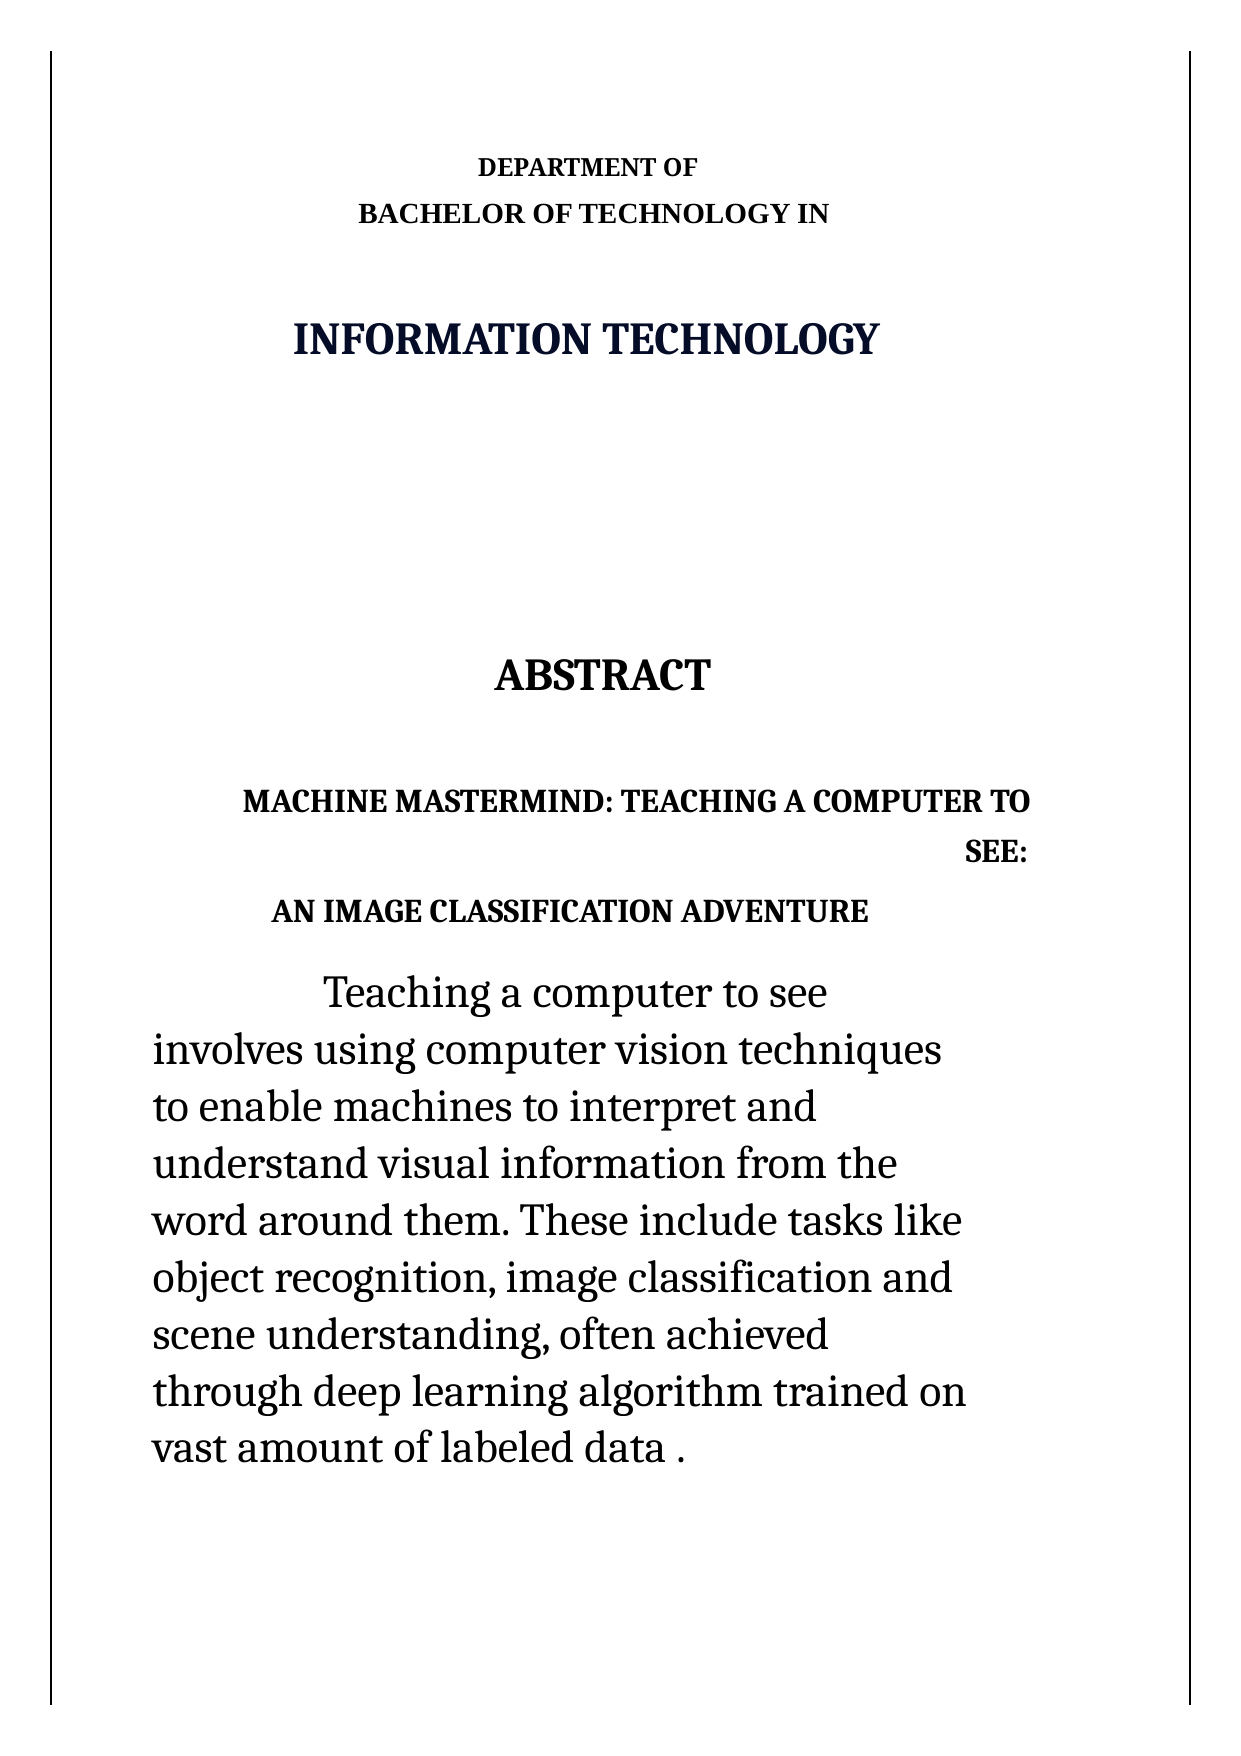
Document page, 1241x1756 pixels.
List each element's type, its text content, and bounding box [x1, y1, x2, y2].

text MACHINE MASTERMIND: TEACHING A COMPUTER TO [148, 782, 1030, 821]
subtitle INFORMATION TECHNOLOGY [152, 313, 1089, 366]
text Teaching a computer to see involves using computer vision techniques to enable machines to interpret and understand visual information from the word around them. These include tasks like object recognition, image classification and scene understanding, often achieved through deep learning algorithm trained on vast amount of labeled data . [151, 967, 979, 1474]
text SEE: AN IMAGE CLASSIFICATION ADVENTURE [271, 832, 1089, 933]
text DEPARTMENT OF [148, 149, 1027, 183]
text ABSTRACT [148, 649, 1057, 702]
text BACHELOR OF TECHNOLOGY IN [148, 196, 1039, 230]
